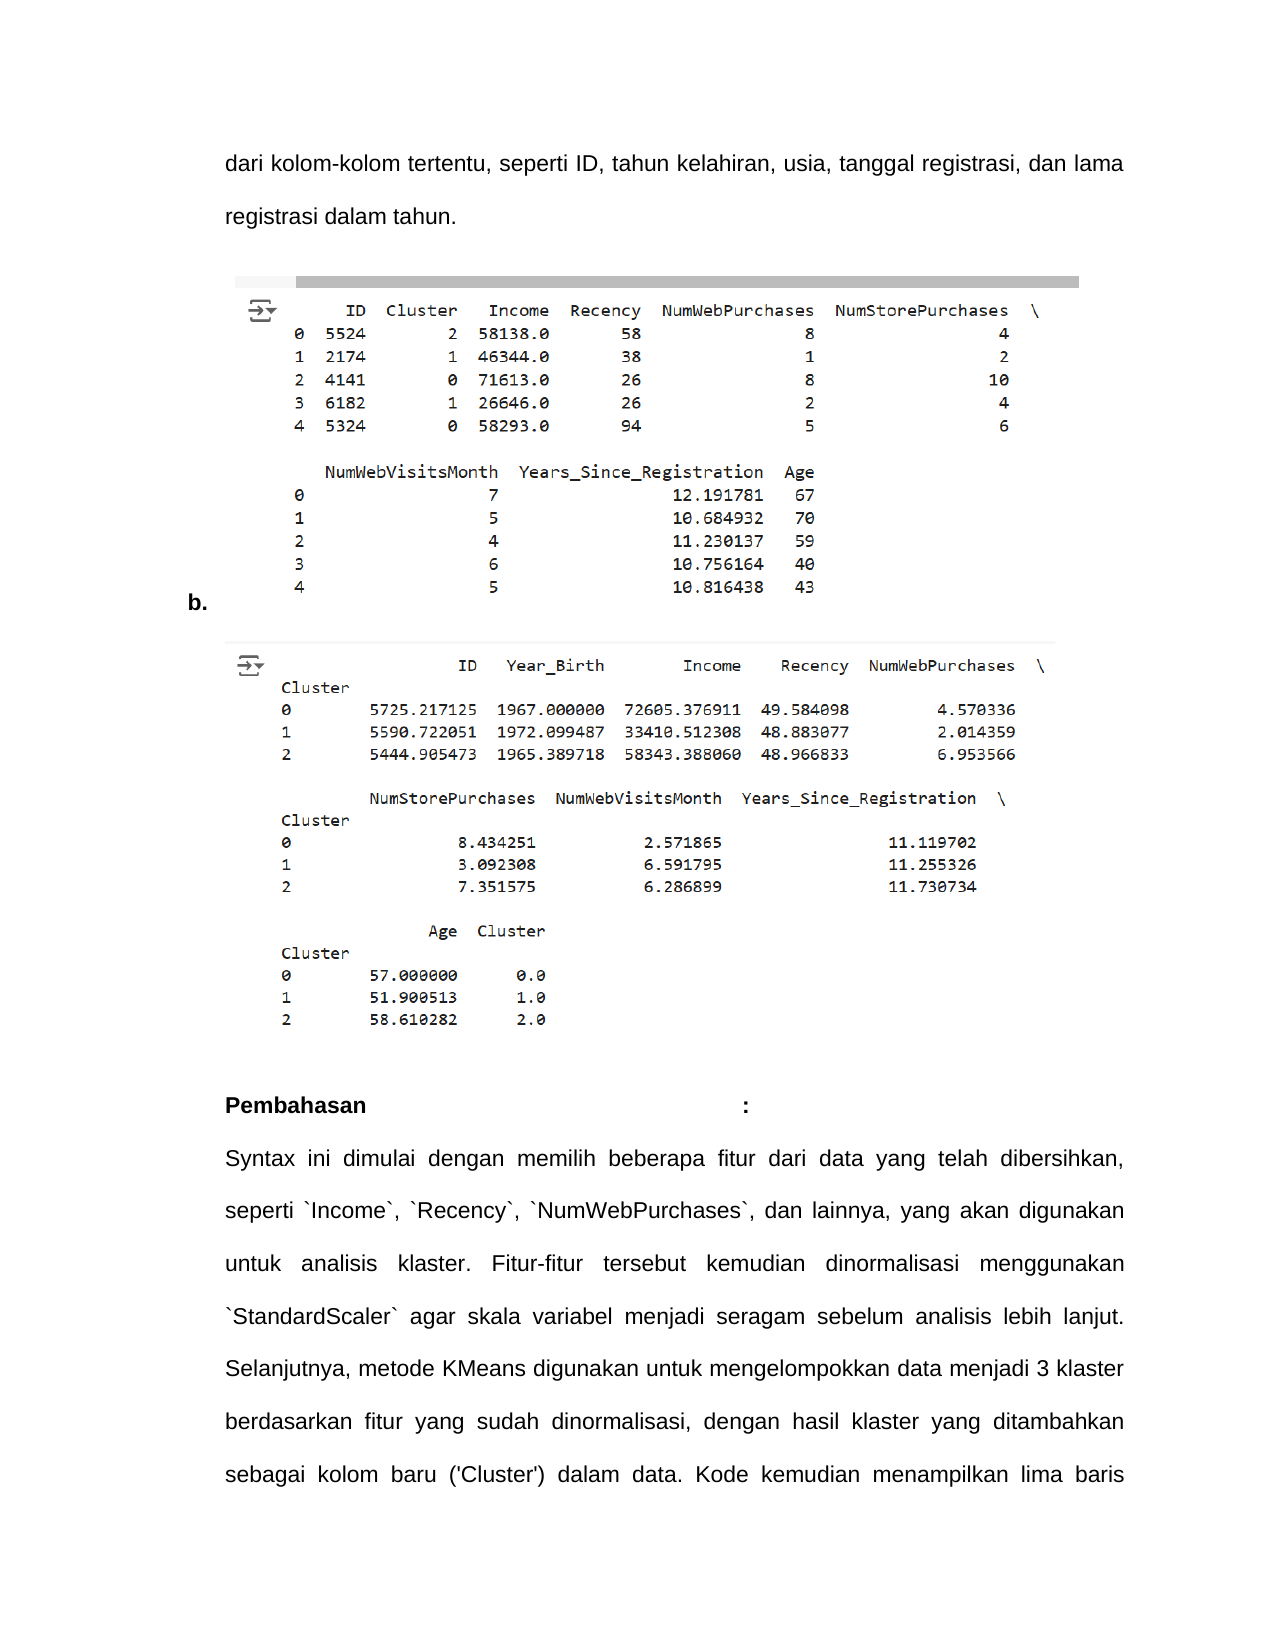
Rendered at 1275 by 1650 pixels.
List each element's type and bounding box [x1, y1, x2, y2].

picture [225, 641, 1056, 1045]
picture [225, 276, 1079, 611]
text [225, 1092, 1125, 1487]
text [225, 150, 1125, 229]
